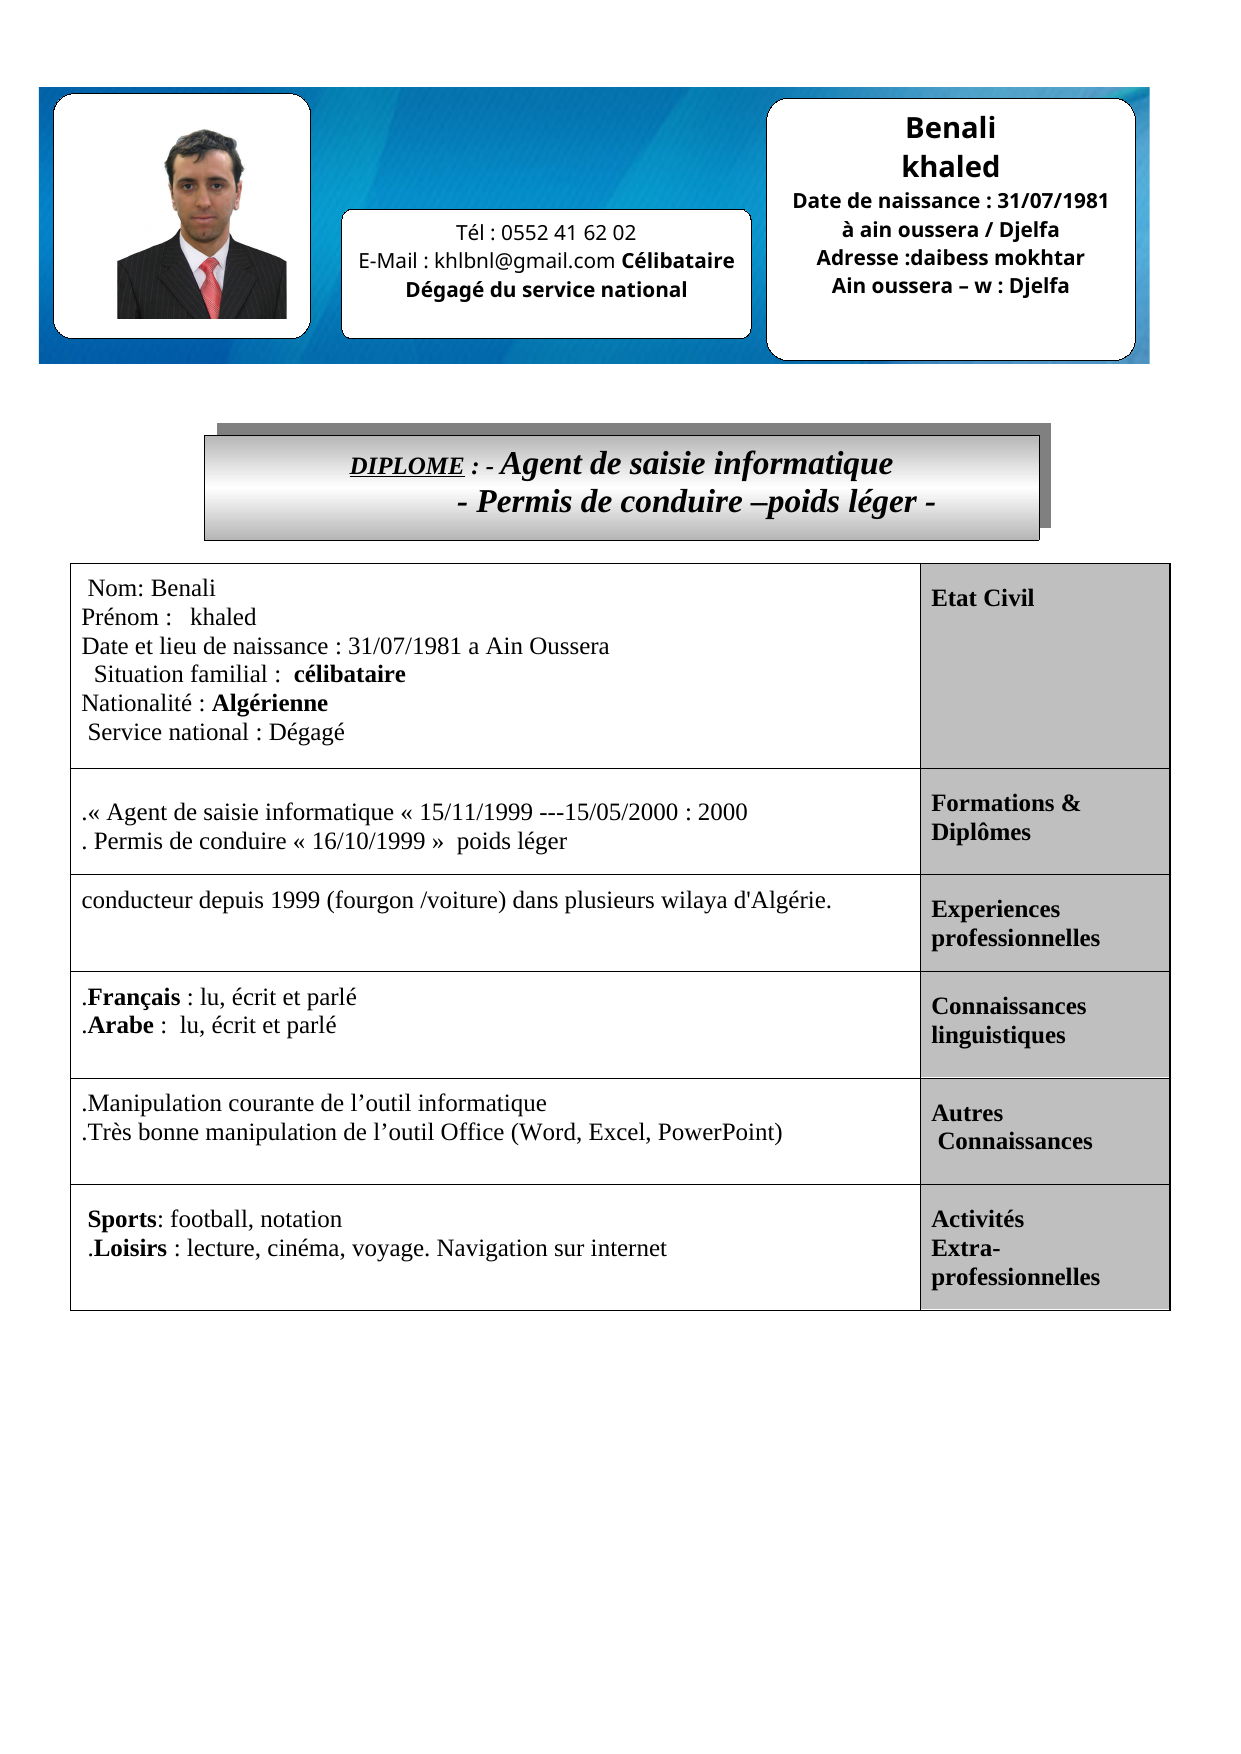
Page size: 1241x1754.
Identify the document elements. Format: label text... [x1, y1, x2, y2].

table_cell Manipulation courante de l’outil informatique. Très bonne manipulation de l’outil Office (Word, Excel, PowerPoint). [71, 1079, 920, 1184]
picture [111, 102, 302, 319]
table_cell 2000 : Agent de saisie informatique « 15/11/1999 ---15/05/2000 ». Permis de conduire « 16/10/1999 » poids léger . [71, 769, 920, 874]
picture [673, 87, 677, 104]
table_header Etat Civil [921, 564, 1169, 768]
table_cell Formations & Diplômes [921, 769, 1169, 874]
table_cell Activités Extra-professionnelles [921, 1185, 1169, 1309]
picture [38, 87, 303, 364]
picture [697, 87, 1150, 364]
table_cell conducteur depuis 1999 (fourgon /voiture) dans plusieurs wilaya d'Algérie. [71, 875, 920, 971]
table_cell Autres Connaissances [921, 1079, 1169, 1184]
table_cell Français : lu, écrit et parlé. Arabe : lu, écrit et parlé. [71, 972, 920, 1077]
table_cell Sports: football, notation Loisirs : lecture, cinéma, voyage. Navigation sur internet. [71, 1185, 920, 1309]
table_cell Experiences professionnelles [921, 875, 1169, 971]
table_header Nom: Benali Prénom : khaled Date et lieu de naissance : 31/07/1981 a Ain Oussera Situation familial : célibataire Nationalité : Algérienne Service national : Dégagé [71, 564, 920, 768]
table_cell Connaissances linguistiques [921, 972, 1169, 1077]
picture [304, 309, 517, 364]
